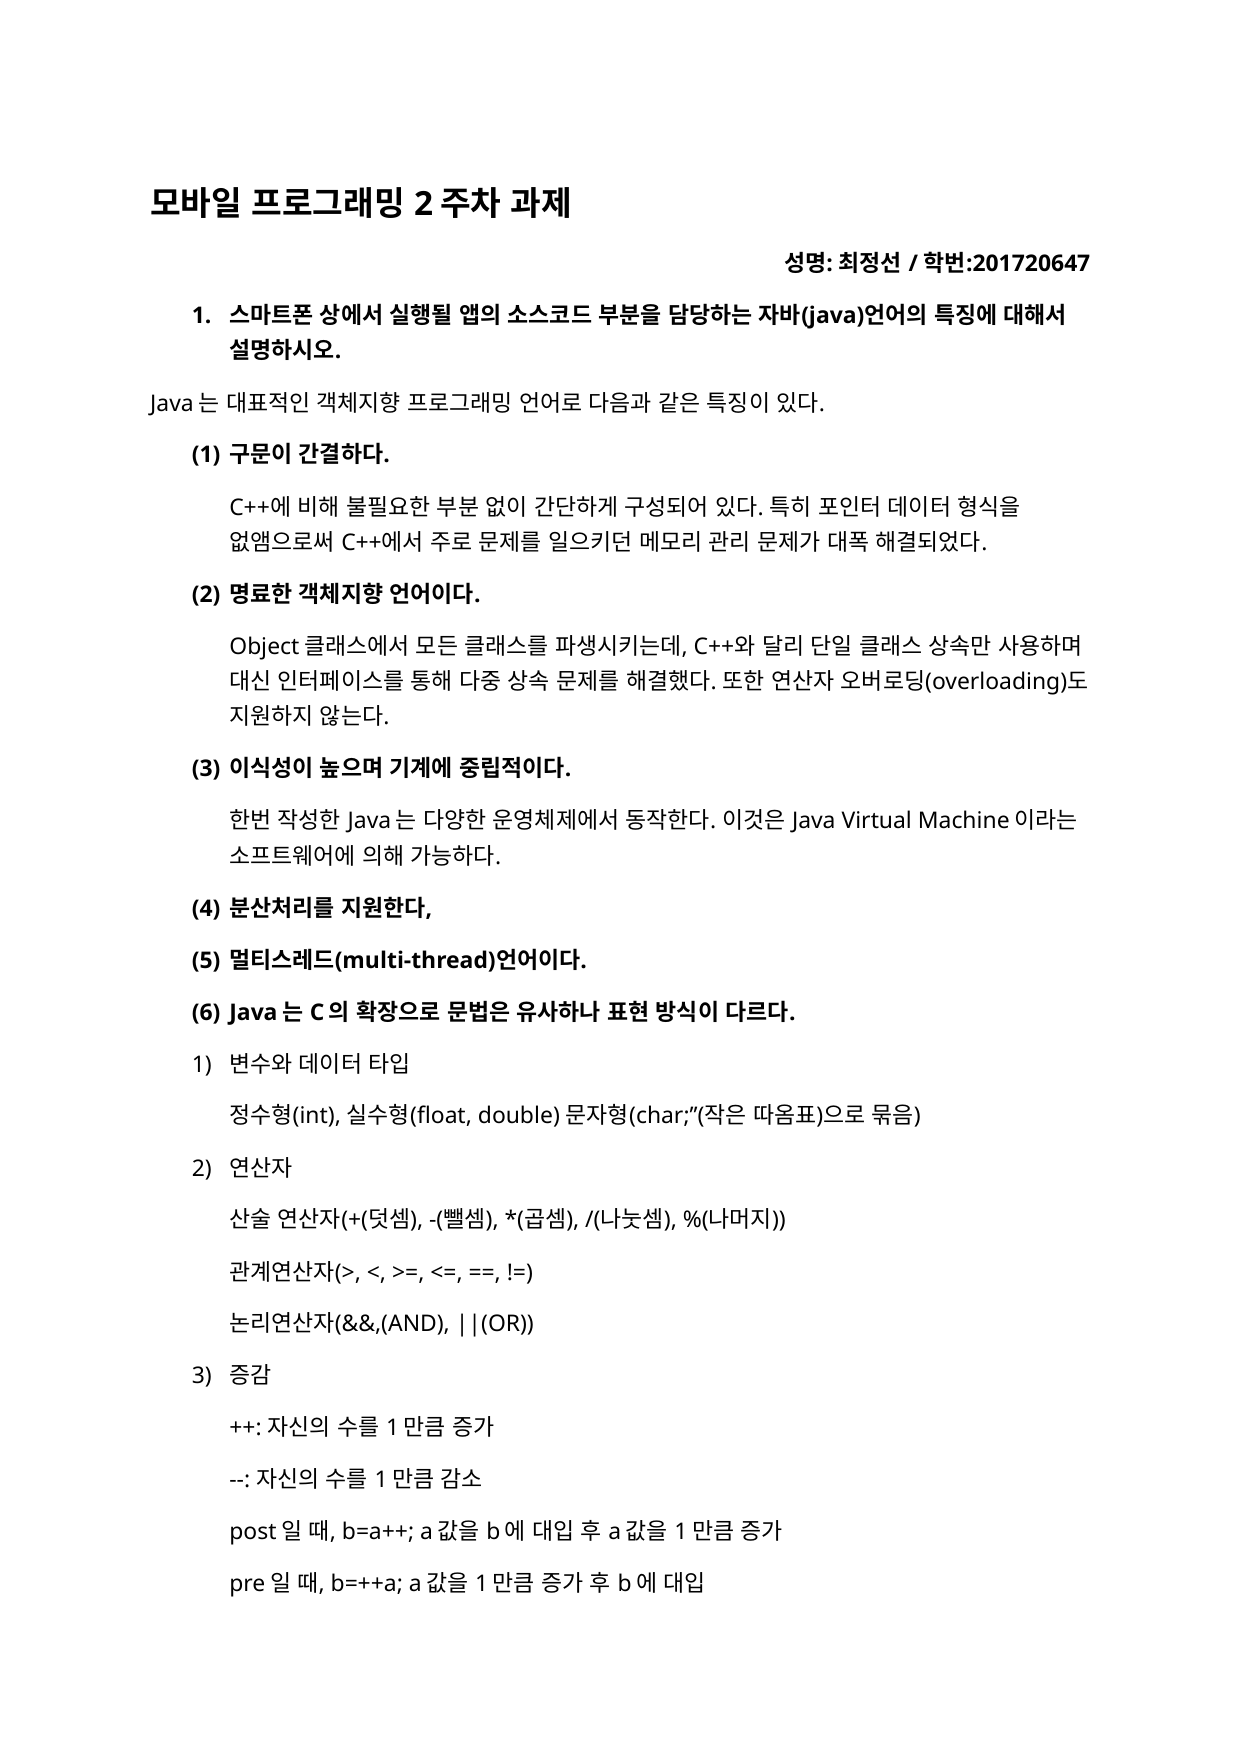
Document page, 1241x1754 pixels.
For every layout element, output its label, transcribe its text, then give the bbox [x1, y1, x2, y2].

list ++: 자신의 수를 1만큼 증가 [229, 1409, 1090, 1443]
list 한번 작성한 Java는 다양한 운영체제에서 동작한다. 이것은 Java Virtual Machine이라는 소프트웨어에 의해 가능하다. [229, 802, 1090, 871]
list 정수형(int), 실수형(float, double) 문자형(char;’’(작은 따옴표)으로 묶음) [229, 1097, 1090, 1131]
list C++에 비해 불필요한 부분 없이 간단하게 구성되어 있다. 특히 포인터 데이터 형식을 없앰으로써 C++에서 주로 문제를 일으키던 메모리 관리 문제가 대폭 해결되었다. [229, 488, 1090, 557]
list post일 때, b=a++; a값을 b에 대입 후 a값을 1만큼 증가 [229, 1513, 1090, 1547]
list 증감 [192, 1357, 1090, 1391]
list 관계연산자(>, <, >=, <=, ==, !=) [229, 1253, 1090, 1287]
text 성명: 최정선 / 학번:201720647 [150, 245, 1090, 278]
list --: 자신의 수를 1만큼 감소 [229, 1461, 1090, 1494]
list pre일 때, b=++a; a값을 1만큼 증가 후 b에 대입 [229, 1565, 1090, 1598]
list 명료한 객체지향 언어이다. [192, 576, 1090, 609]
list 연산자 [192, 1149, 1090, 1183]
list 구문이 간결하다. [192, 436, 1090, 470]
list 변수와 데이터 타입 [192, 1045, 1090, 1079]
text 모바일 프로그래밍 2주차 과제 [150, 177, 1090, 226]
list 논리연산자(&&,(AND), ||(OR)) [229, 1305, 1090, 1339]
list 스마트폰 상에서 실행될 앱의 소스코드 부분을 담당하는 자바(java)언어의 특징에 대해서 설명하시오. [192, 297, 1090, 366]
list 분산처리를 지원한다, [192, 889, 1090, 923]
list Object클래스에서 모든 클래스를 파생시키는데, C++와 달리 단일 클래스 상속만 사용하며 대신 인터페이스를 통해 다중 상속 문제를 해결했다. 또한 연산자 오버로딩(overloading)도 지원하지 않는다. [229, 628, 1090, 732]
list Java는 C의 확장으로 문법은 유사하나 표현 방식이 다르다. [192, 993, 1090, 1027]
list 이식성이 높으며 기계에 중립적이다. [192, 750, 1090, 783]
list 산술 연산자(+(덧셈), -(뺄셈), *(곱셈), /(나눗셈), %(나머지)) [229, 1201, 1090, 1235]
list 멀티스레드(multi-thread)언어이다. [192, 941, 1090, 975]
text Java는 대표적인 객체지향 프로그래밍 언어로 다음과 같은 특징이 있다. [150, 384, 1090, 418]
